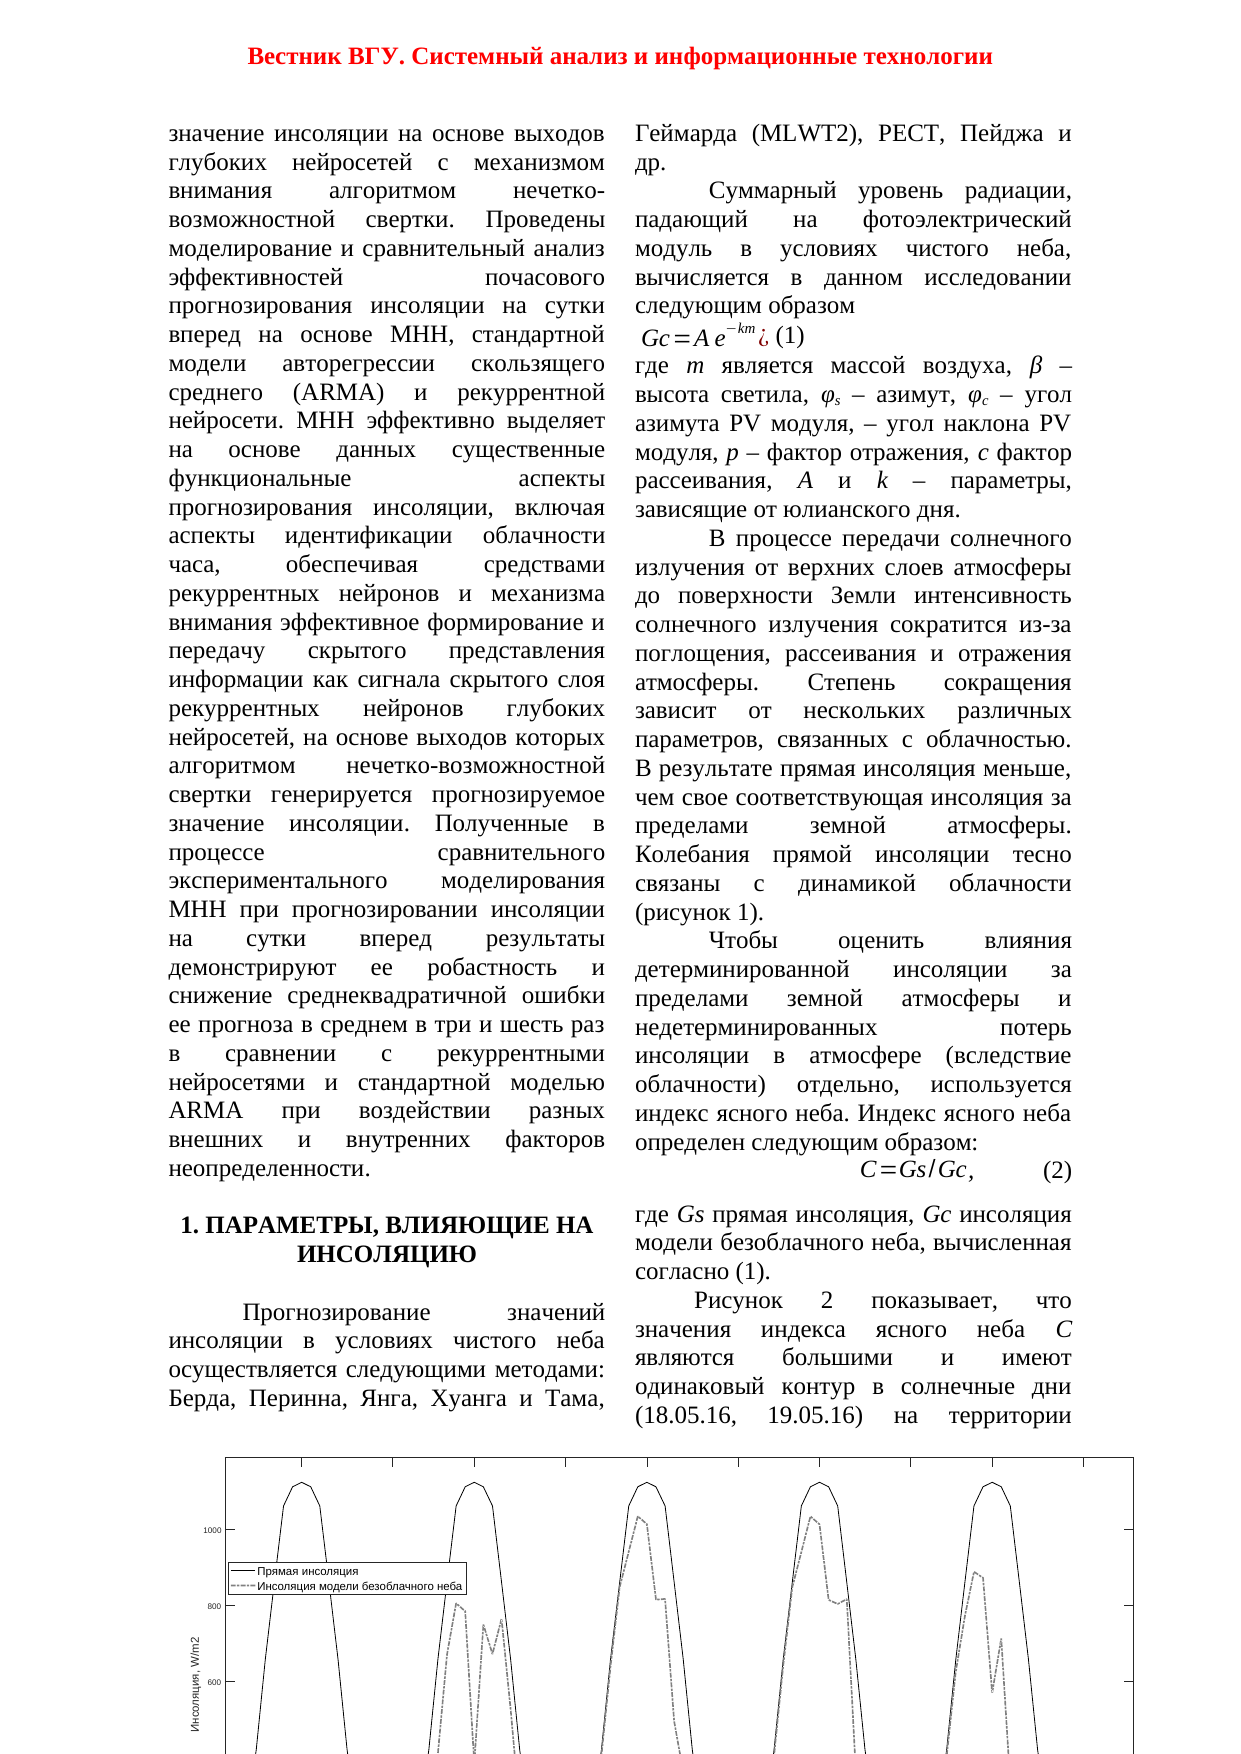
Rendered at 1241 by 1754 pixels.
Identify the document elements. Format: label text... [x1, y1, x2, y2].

text , (2) [635, 1156, 1072, 1184]
text где Gs прямая инсоляция, Gc инсоляция модели безоблачного неба, вычисленная согласно (1). [635, 1199, 1072, 1285]
text 1. ПАРАМЕТРЫ, ВЛИЯЮЩИЕ НА ИНСОЛЯЦИЮ [168, 1211, 605, 1268]
text Чтобы оценить влияния детерминированной инсоляции за пределами земной атмосферы и недетерминированных потерь инсоляции в атмосфере (вследствие облачности) отдельно, используется индекс ясного неба. Индекс ясного неба определен следующим образом: [635, 926, 1072, 1156]
text Суммарный уровень радиации, падающий на фотоэлектрический модуль в условиях чистого неба, вычисляется в данном исследовании следующим образом [635, 176, 1072, 319]
text Прогнозирование значений инсоляции в условиях чистого неба осуществляется следующими методами: Берда, Перинна, Янга, Хуанга и Тама, Геймарда (MLWT2), РЕСТ, Пейджа и др. [168, 1297, 605, 1412]
text Прогнозирование значений инсоляции в условиях чистого неба осуществляется следующими методами: Берда, Перинна, Янга, Хуанга и Тама, Геймарда (MLWT2), РЕСТ, Пейджа и др. [635, 118, 1072, 176]
text (1) [635, 319, 1072, 351]
text В процессе передачи солнечного излучения от верхних слоев атмосферы до поверхности Земли интенсивность солнечного излучения сократится из-за поглощения, рассеивания и отражения атмосферы. Степень сокращения зависит от нескольких различных параметров, связанных с облачностью. В результате прямая инсоляция меньше, чем свое соответствующая инсоляция за пределами земной атмосферы. Колебания прямой инсоляции тесно связаны с динамикой облачности (рисунок 1). [635, 523, 1072, 926]
text где m является массой воздуха, β – высота светила, φs – азимут, φc – угол азимута PV модуля, – угол наклона PV модуля, p – фактор отражения, с фактор рассеивания, A и k – параметры, зависящие от юлианского дня. [635, 351, 1072, 523]
